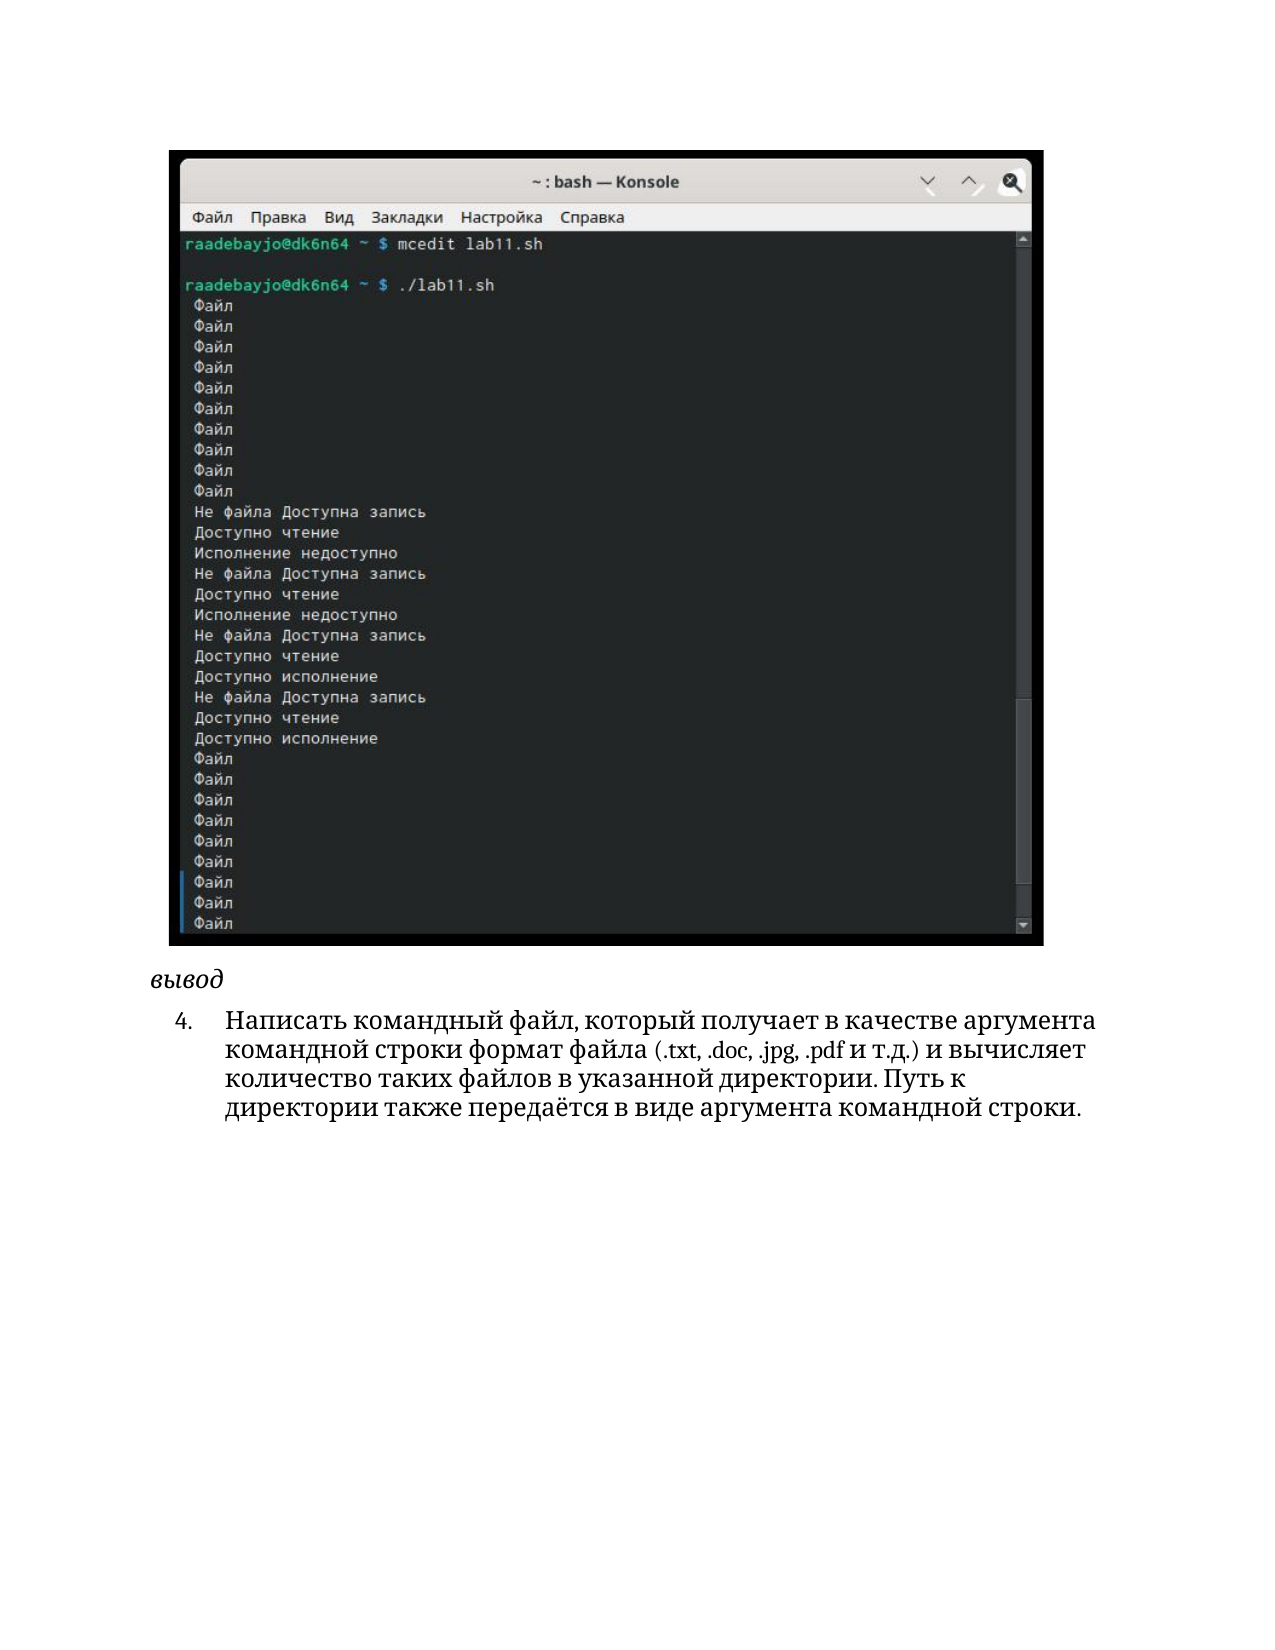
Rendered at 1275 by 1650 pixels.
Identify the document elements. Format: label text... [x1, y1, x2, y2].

text вывод [150, 966, 1125, 995]
list Написать командный файл, который получает в качестве аргумента командной строки формат файла (.txt, .doc, .jpg, .pdf и т.д.) и вычисляет количество таких файлов в указанной директории. Путь к директории также передаётся в виде аргумента командной строки. [175, 1007, 1125, 1122]
picture [168, 150, 1044, 946]
